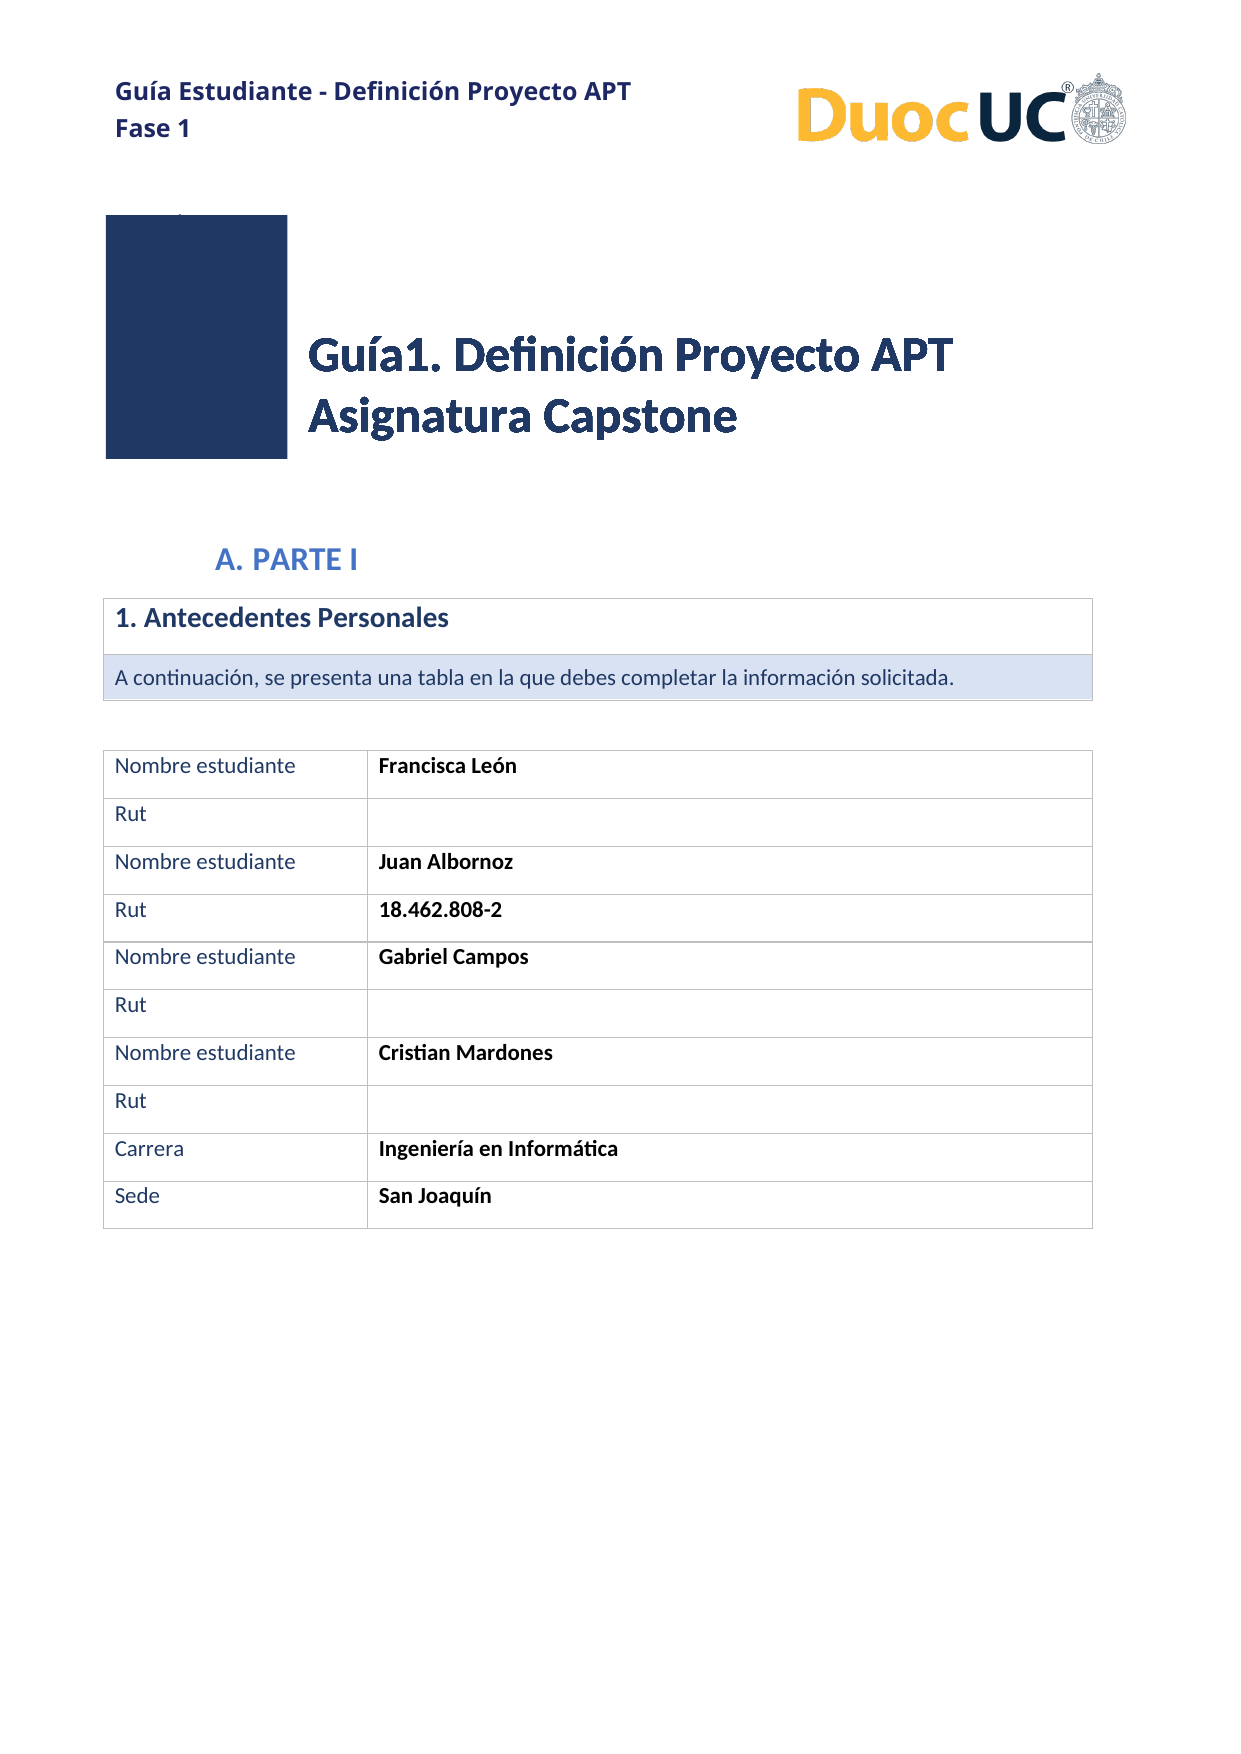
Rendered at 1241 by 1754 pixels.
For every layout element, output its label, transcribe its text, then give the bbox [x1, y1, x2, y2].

table_cell Ingeniería en Informática [368, 1134, 1092, 1181]
table_cell Gabriel Campos [368, 943, 1092, 989]
table_cell Carrera [104, 1134, 367, 1181]
table_cell [368, 799, 1092, 846]
table_cell [368, 1086, 1092, 1133]
table_cell A continuación, se presenta una tabla en la que debes completar la información solicitada. [104, 655, 1092, 699]
list PARTE I [215, 538, 1063, 578]
picture [798, 73, 1126, 144]
table_cell Nombre estudiante [104, 847, 367, 894]
table_cell Nombre estudiante [104, 943, 367, 989]
table_cell [368, 990, 1092, 1037]
table_cell 18.462.808-2 [368, 895, 1092, 941]
table_header Francisca León [368, 751, 1092, 798]
table_cell Cristian Mardones [368, 1038, 1092, 1085]
table_cell Rut [104, 895, 367, 941]
table_cell Rut [104, 799, 367, 846]
table_cell Sede [104, 1182, 367, 1228]
table_cell Nombre estudiante [104, 1038, 367, 1085]
table_cell Rut [104, 990, 367, 1037]
table_header 1. Antecedentes Personales [104, 599, 1092, 654]
text } [177, 209, 1063, 238]
table_cell Rut [104, 1086, 367, 1133]
table_header Nombre estudiante [104, 751, 367, 798]
table_cell San Joaquín [368, 1182, 1092, 1228]
table_cell Juan Albornoz [368, 847, 1092, 894]
